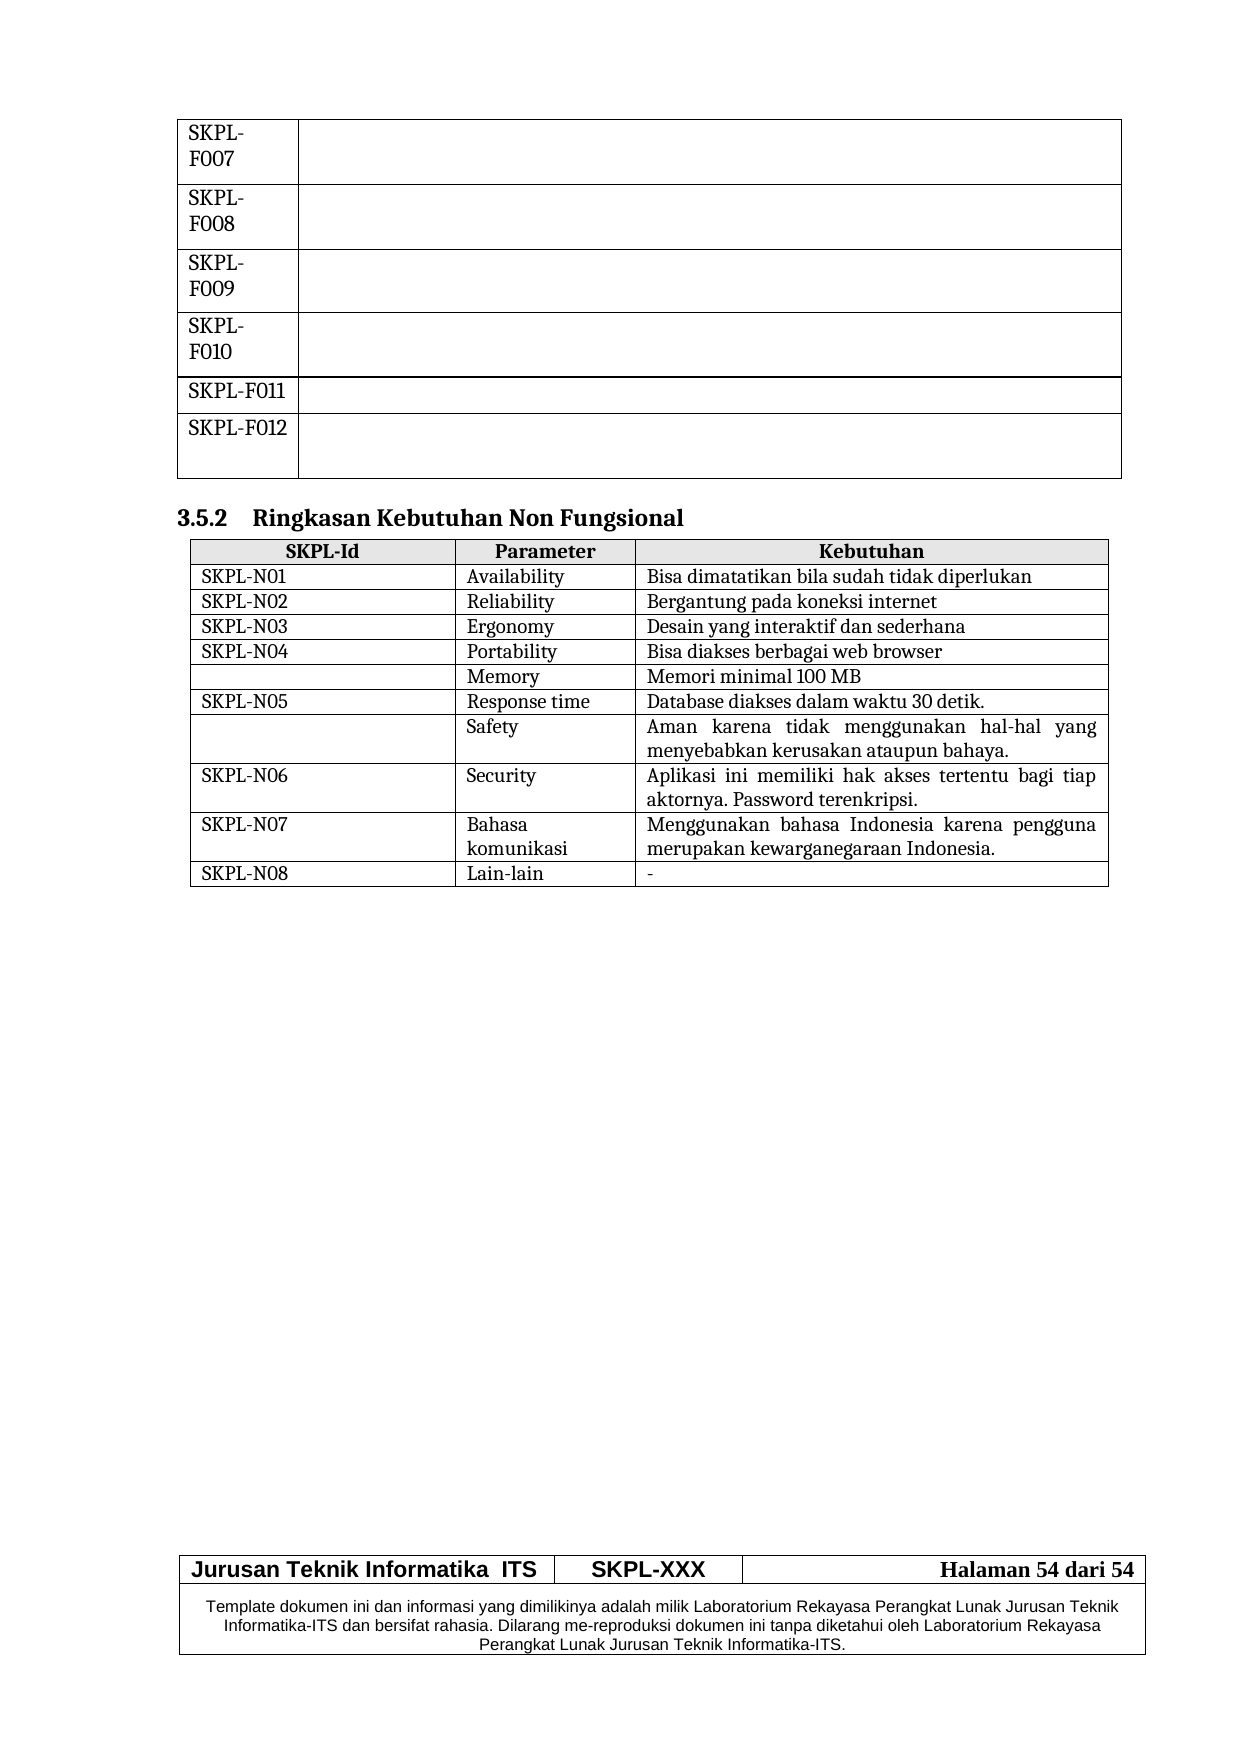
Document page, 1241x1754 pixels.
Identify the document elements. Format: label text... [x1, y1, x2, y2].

table_cell Memori minimal 100 MB [636, 665, 1108, 689]
table_cell Ergonomy [456, 615, 635, 639]
table_cell - [636, 862, 1108, 886]
table_cell Desain yang interaktif dan sederhana [636, 615, 1108, 639]
subtitle Ringkasan Kebutuhan Non Fungsional [177, 504, 1121, 533]
table_cell SKPL-N04 [191, 640, 455, 664]
table_cell [191, 665, 455, 689]
table_cell Bergantung pada koneksi internet [636, 590, 1108, 614]
table_cell SKPL-F012 [178, 414, 298, 478]
table_cell SKPL-N08 [191, 862, 455, 886]
table_cell SKPL-F008 [178, 185, 298, 248]
table_cell Response time [456, 690, 635, 714]
table_cell Availability [456, 565, 635, 589]
table_header Parameter [456, 540, 635, 564]
table_cell Portability [456, 640, 635, 664]
table_cell Bahasa komunikasi [456, 813, 635, 861]
table_cell Aplikasi ini memiliki hak akses tertentu bagi tiap aktornya. Password terenkripsi. [636, 764, 1108, 812]
table_header Kebutuhan [636, 540, 1108, 564]
table_cell [191, 715, 455, 763]
table_cell SKPL-F011 [178, 378, 298, 413]
table_cell SKPL-N01 [191, 565, 455, 589]
table_cell SKPL-F007 [178, 120, 298, 184]
table_header SKPL-Id [191, 540, 455, 564]
table_cell SKPL-N02 [191, 590, 455, 614]
table_cell Safety [456, 715, 635, 763]
table_cell Lain-lain [456, 862, 635, 886]
table_cell [299, 313, 1121, 376]
table_cell SKPL-F010 [178, 313, 298, 376]
table_cell Menggunakan bahasa Indonesia karena pengguna merupakan kewarganegaraan Indonesia. [636, 813, 1108, 861]
table_cell SKPL-F009 [178, 250, 298, 312]
table_cell SKPL-N03 [191, 615, 455, 639]
table_cell Aman karena tidak menggunakan hal-hal yang menyebabkan kerusakan ataupun bahaya. [636, 715, 1108, 763]
table_cell Memory [456, 665, 635, 689]
table_cell SKPL-N05 [191, 690, 455, 714]
table_cell Database diakses dalam waktu 30 detik. [636, 690, 1108, 714]
table_cell [299, 120, 1121, 184]
table_cell [299, 378, 1121, 413]
table_cell SKPL-N07 [191, 813, 455, 861]
table_cell SKPL-N06 [191, 764, 455, 812]
table_cell Reliability [456, 590, 635, 614]
table_cell Security [456, 764, 635, 812]
table_cell Bisa diakses berbagai web browser [636, 640, 1108, 664]
table_cell [299, 250, 1121, 312]
table_cell [299, 185, 1121, 248]
table_cell Bisa dimatatikan bila sudah tidak diperlukan [636, 565, 1108, 589]
table_cell [299, 414, 1121, 478]
